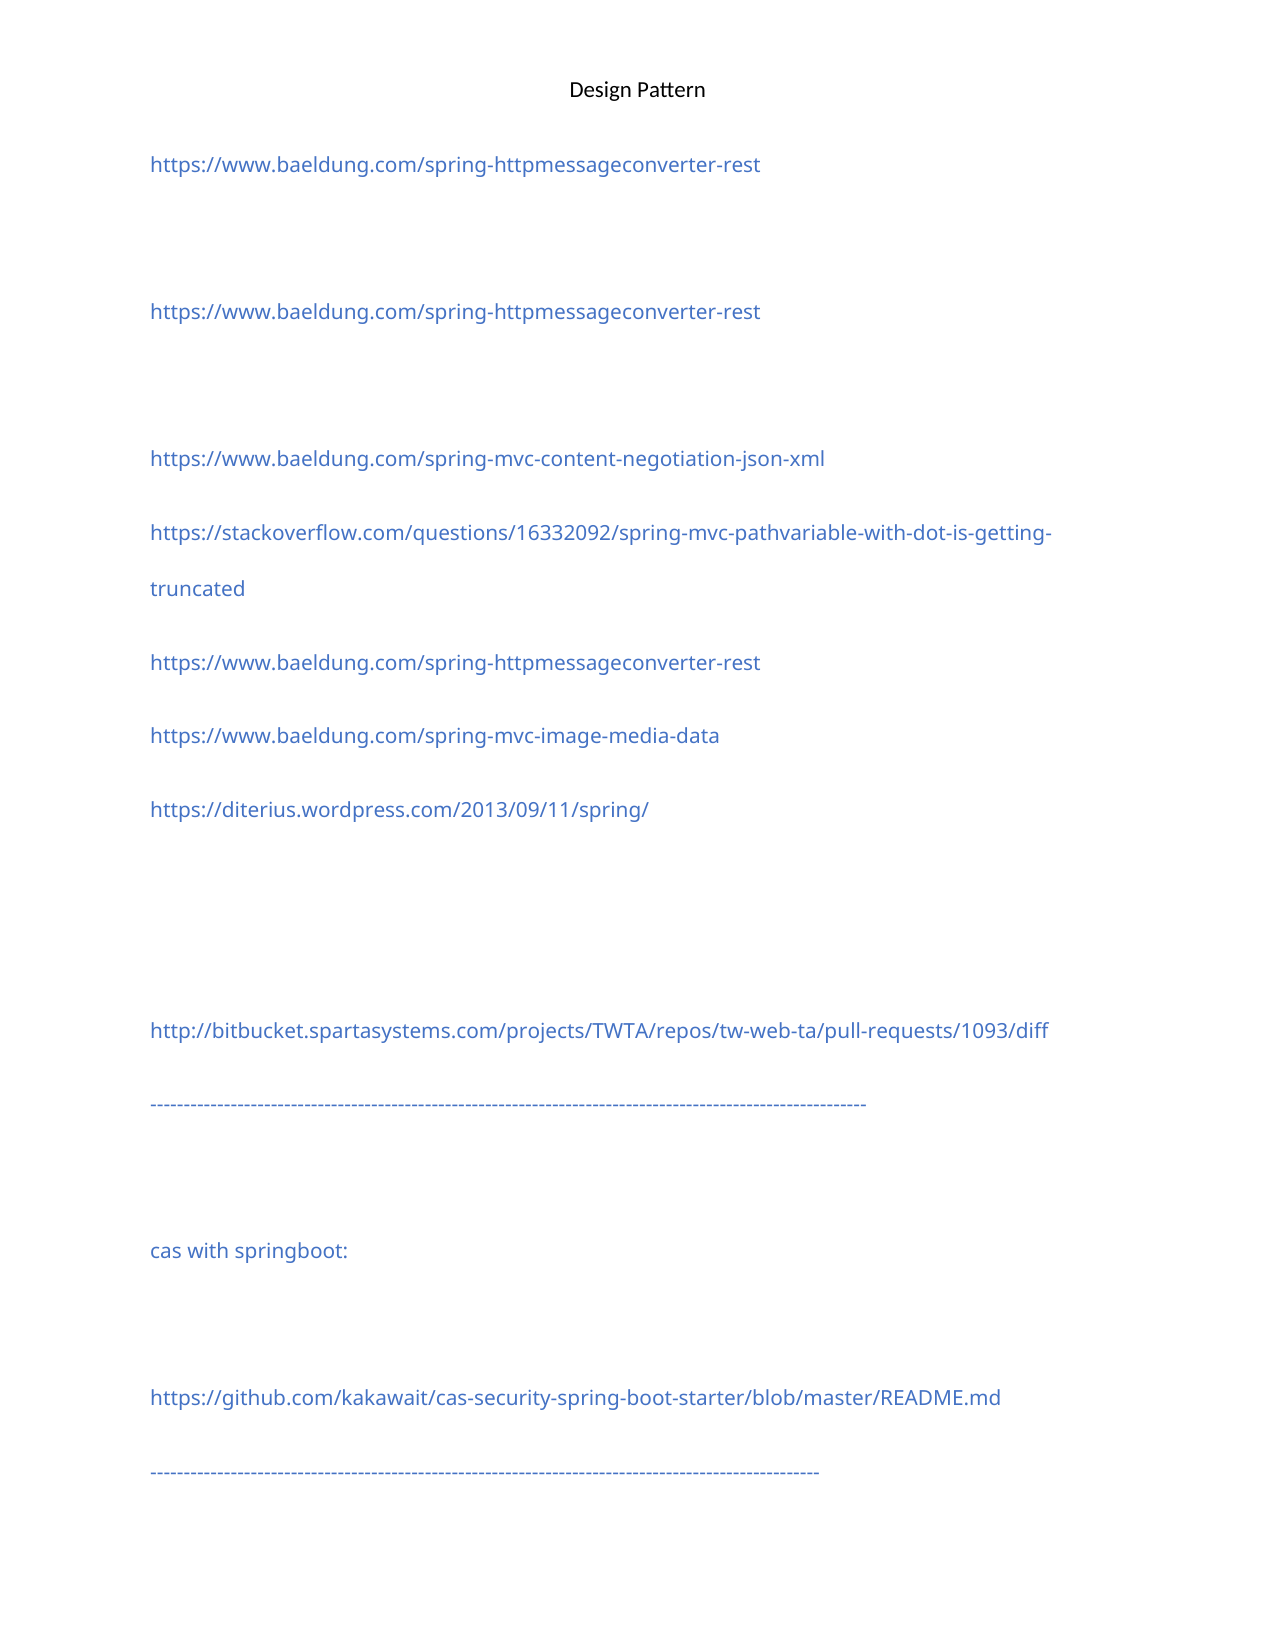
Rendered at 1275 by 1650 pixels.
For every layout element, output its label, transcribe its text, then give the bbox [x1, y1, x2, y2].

text https://diterius.wordpress.com/2013/09/11/spring/ [150, 795, 1125, 824]
text https://www.baeldung.com/spring-mvc-content-negotiation-json-xml [150, 444, 1125, 473]
text https://www.baeldung.com/spring-httpmessageconverter-rest [150, 150, 1125, 178]
text cas with springboot: [150, 1236, 1125, 1265]
text https://www.baeldung.com/spring-httpmessageconverter-rest [150, 648, 1125, 677]
text https://www.baeldung.com/spring-mvc-image-media-data [150, 722, 1125, 750]
text https://github.com/kakawait/cas-security-spring-boot-starter/blob/master/README.md [150, 1383, 1125, 1412]
text https://stackoverflow.com/questions/16332092/spring-mvc-pathvariable-with-dot-is-getting-truncated [150, 518, 1125, 603]
text https://www.baeldung.com/spring-httpmessageconverter-rest [150, 297, 1125, 326]
text ----------------------------------------------------------------------------------------------------------- [150, 1089, 1125, 1118]
text ---------------------------------------------------------------------------------------------------- [150, 1457, 1125, 1486]
text http://bitbucket.spartasystems.com/projects/TWTA/repos/tw-web-ta/pull-requests/1093/diff [150, 1016, 1125, 1044]
